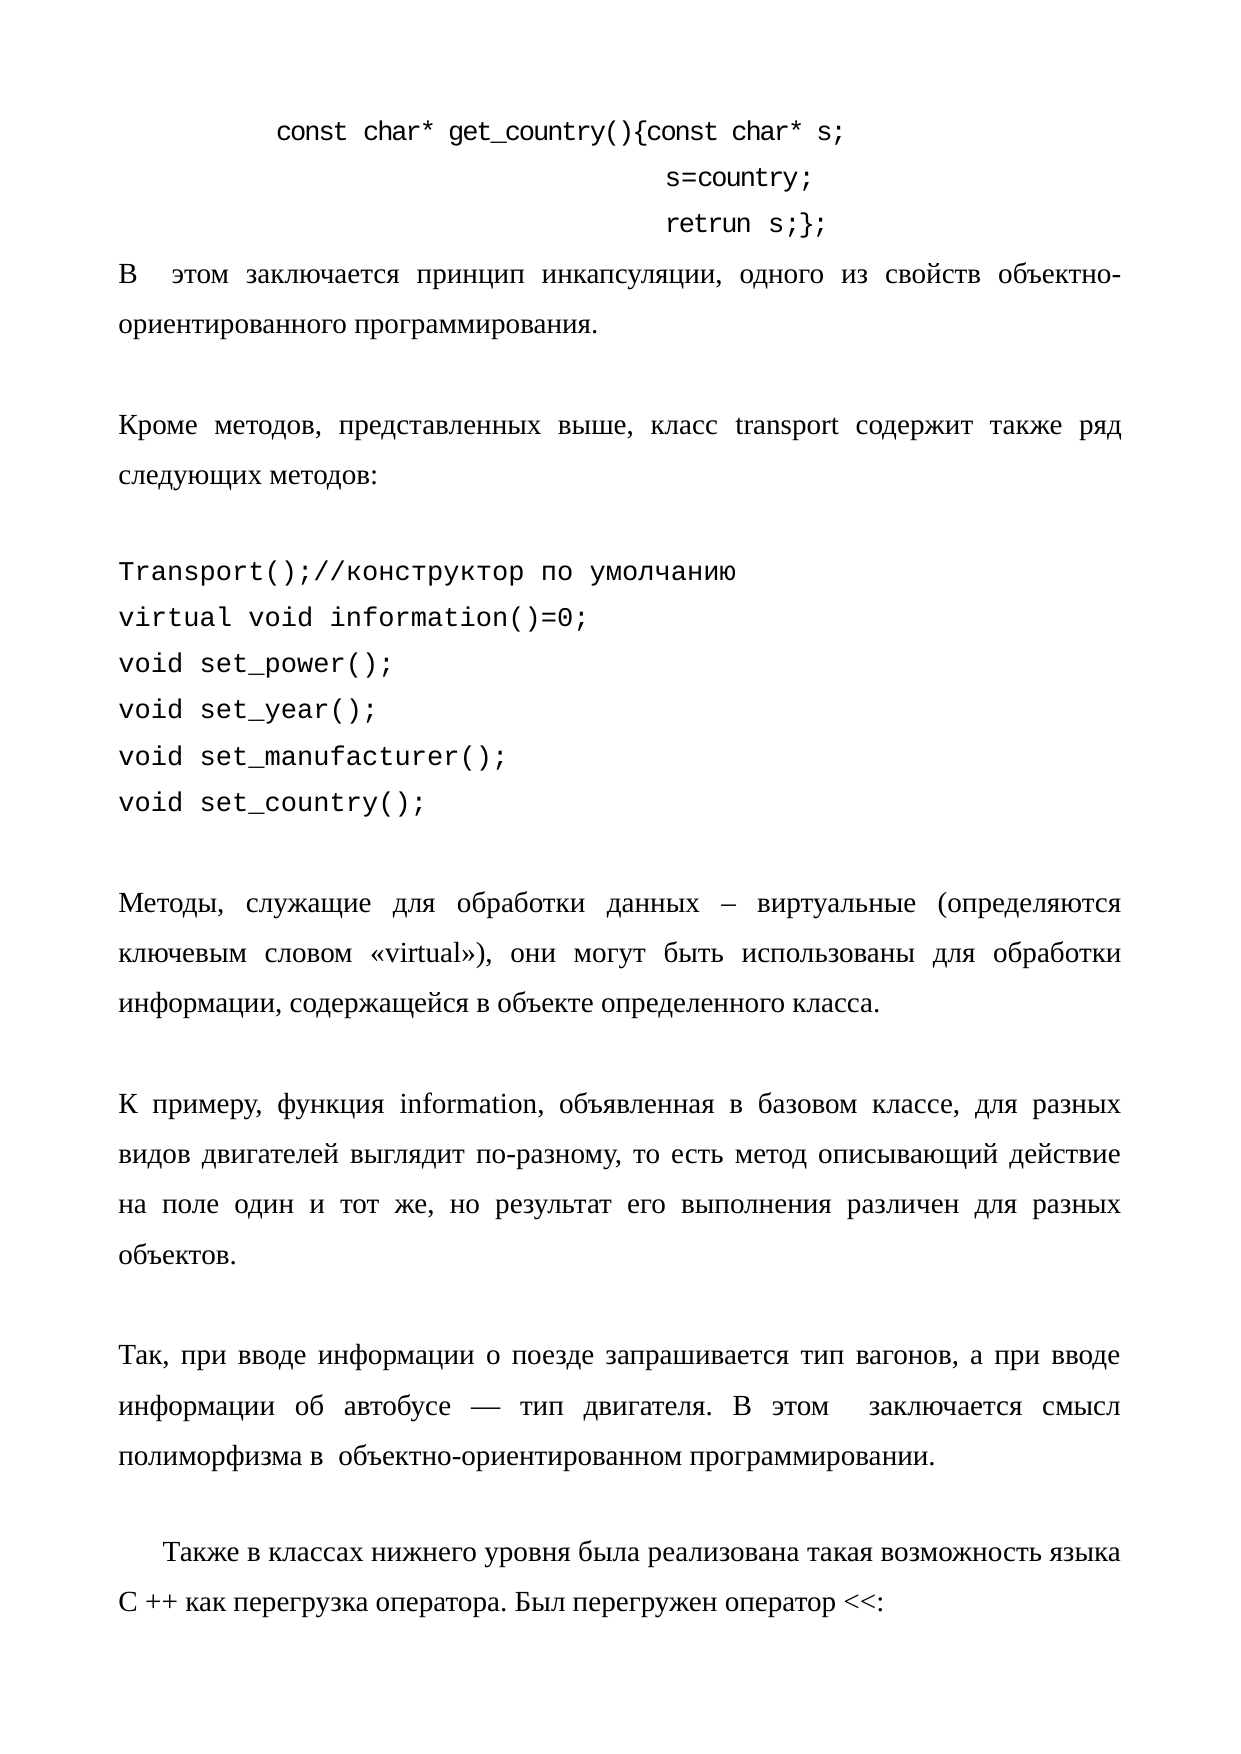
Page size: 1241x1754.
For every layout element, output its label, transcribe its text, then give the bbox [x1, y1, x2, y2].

text В этом заключается принцип инкапсуляции, одного из свойств объектно-ориентированного программирования. [118, 256, 1122, 340]
text retrun s;}; [162, 210, 1122, 241]
text const char* get_country(){const char* s; [162, 118, 1122, 149]
text Методы, служащие для обработки данных – виртуальные (определяются ключевым словом «virtual»), они могут быть использованы для обработки информации, содержащейся в объекте определенного класса. [118, 834, 1122, 1019]
text Так, при вводе информации о поезде запрашивается тип вагонов, а при вводе информации об автобусе — тип двигателя. В этом заключается смысл полиморфизма в объектно-ориентированном программировании. [118, 1337, 1122, 1472]
text К примеру, функция information, объявленная в базовом классе, для разных видов двигателей выглядит по-разному, то есть метод описывающий действие на поле один и тот же, но результат его выполнения различен для разных объектов. [118, 1086, 1122, 1270]
text s=country; [162, 164, 1122, 195]
text void set_year(); [118, 696, 1122, 727]
text Transport();//конструктор по умолчанию [118, 558, 1122, 589]
text void set_manufacturer(); [118, 742, 1122, 773]
text virtual void information()=0; [118, 604, 1122, 635]
text void set_power(); [118, 650, 1122, 681]
text Кроме методов, представленных выше, класс transport содержит также ряд следующих методов: [118, 407, 1122, 491]
text Также в классах нижнего уровня была реализована такая возможность языка C ++ как перегрузка оператора. Был перегружен оператор <<: [118, 1534, 1122, 1618]
text void set_country(); [118, 788, 1122, 819]
